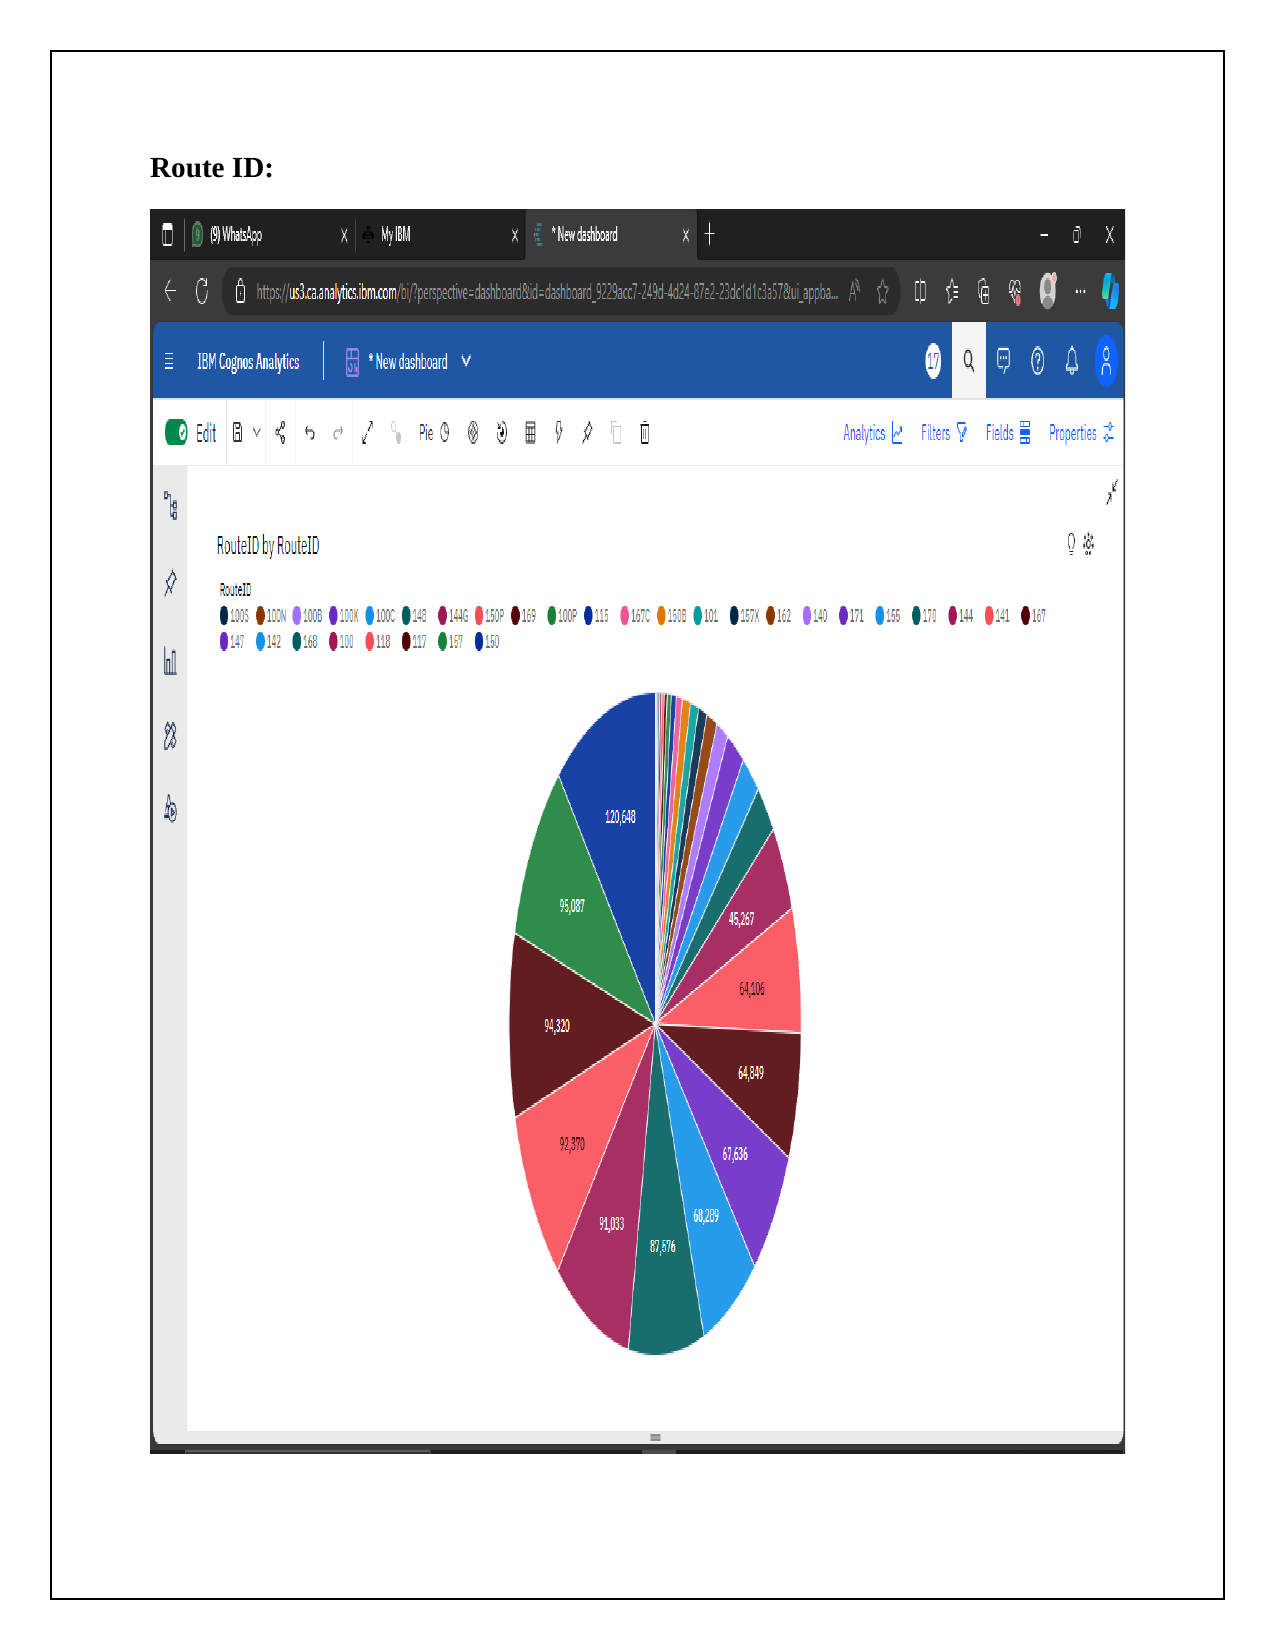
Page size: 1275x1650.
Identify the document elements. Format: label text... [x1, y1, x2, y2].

picture [150, 209, 1125, 1454]
text Route ID: [150, 150, 1125, 183]
